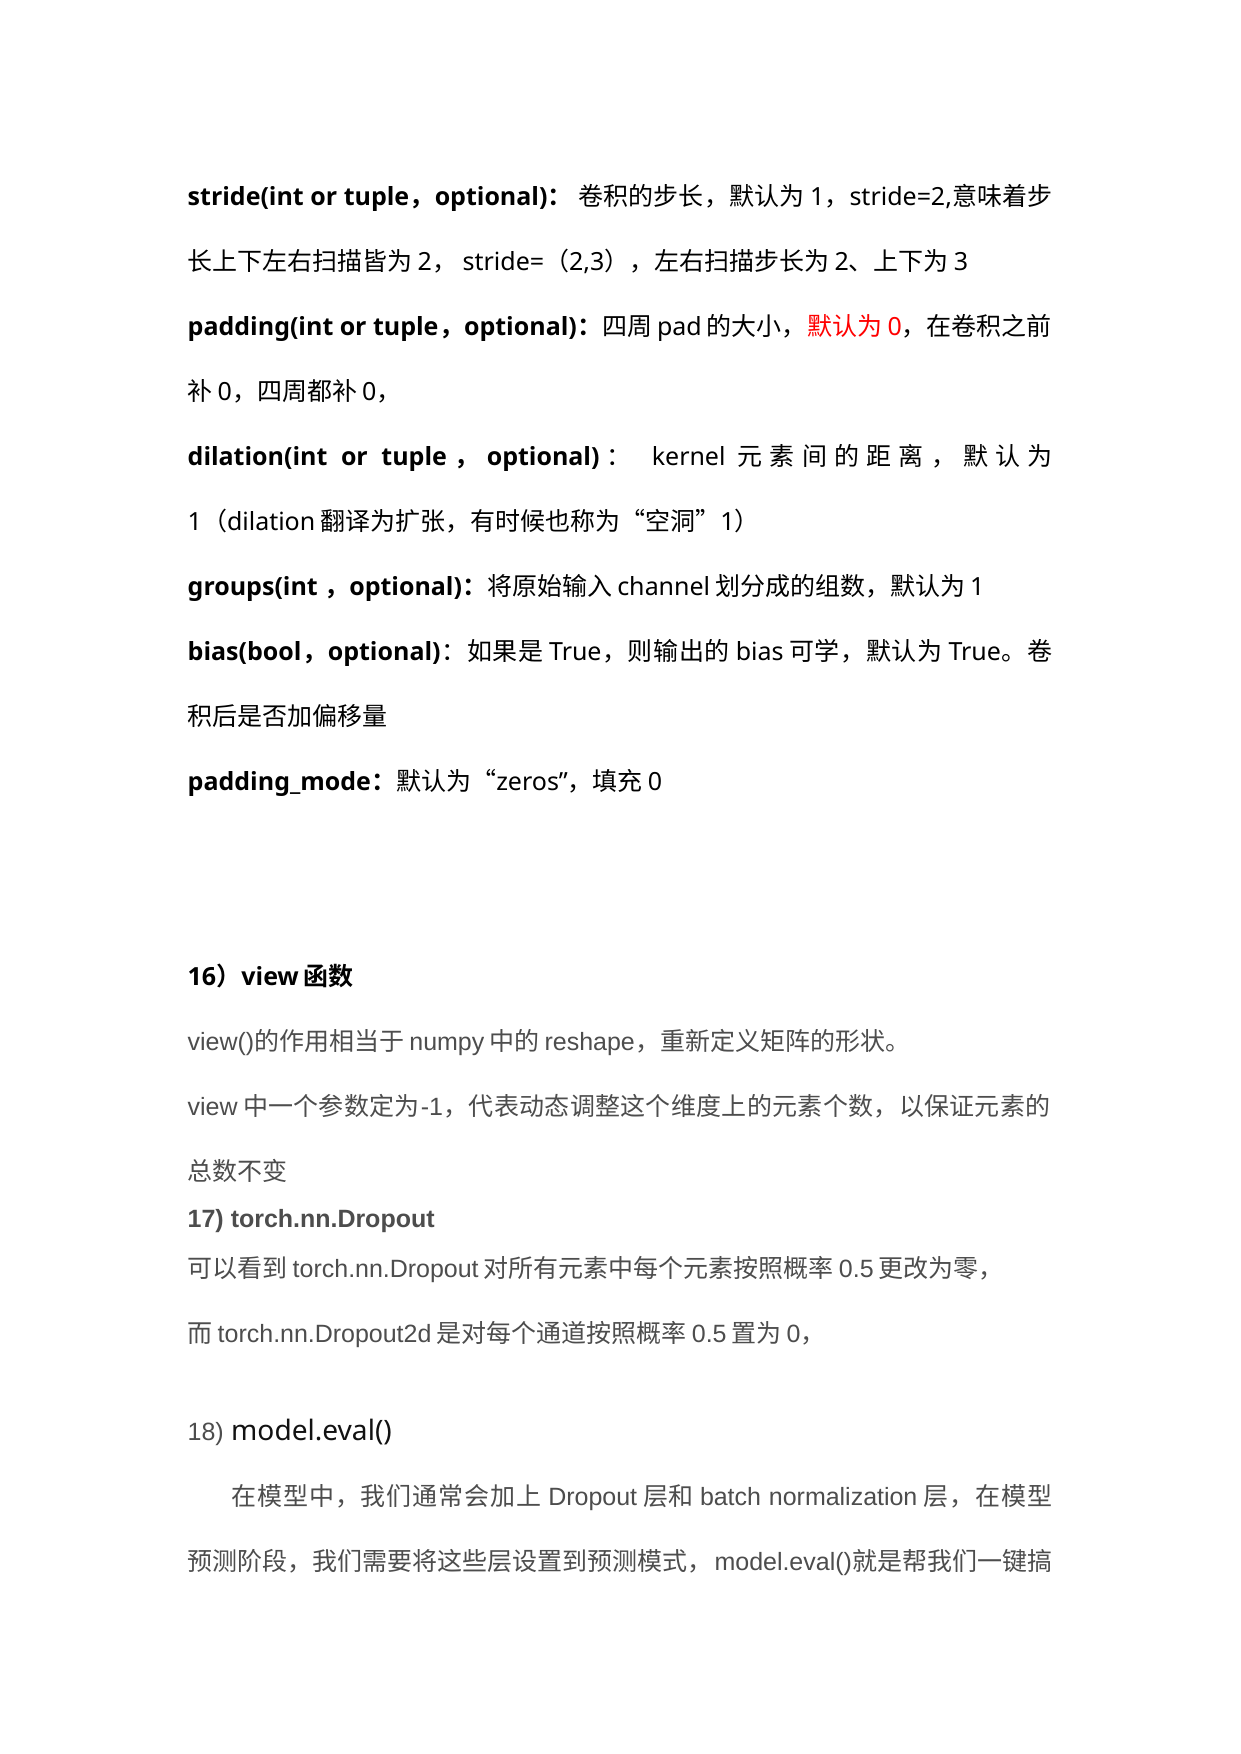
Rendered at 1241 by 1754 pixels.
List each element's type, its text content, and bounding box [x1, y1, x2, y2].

text view()的作用相当于numpy中的reshape，重新定义矩阵的形状。 [187, 1007, 1053, 1072]
text 18) model.eval() [187, 1397, 1053, 1462]
text stride(int or tuple，optional)： 卷积的步长，默认为1，stride=2,意味着步长上下左右扫描皆为2， stride=（2,3），左右扫描步长为2、上下为3 [187, 162, 1053, 292]
text padding_mode：默认为“zeros”，填充0 [187, 747, 1053, 812]
text 17) torch.nn.Dropout [187, 1202, 1053, 1234]
text 16）view函数 [187, 942, 1053, 1007]
text view中一个参数定为-1，代表动态调整这个维度上的元素个数，以保证元素的总数不变 [187, 1072, 1053, 1202]
text padding(int or tuple，optional)：四周pad的大小，默认为0，在卷积之前补0，四周都补0， [187, 292, 1053, 422]
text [187, 1462, 1053, 1592]
text groups(int ，optional)：将原始输入channel划分成的组数，默认为1 [187, 552, 1053, 617]
text 可以看到torch.nn.Dropout对所有元素中每个元素按照概率0.5更改为零， 而torch.nn.Dropout2d是对每个通道按照概率0.5置为0， [187, 1234, 1053, 1364]
text dilation(int or tuple，optional)： kernel元素间的距离，默认为1（dilation翻译为扩张，有时候也称为“空洞”1） [187, 422, 1053, 552]
text bias(bool，optional)：如果是True，则输出的bias可学，默认为True。卷积后是否加偏移量 [187, 617, 1053, 747]
